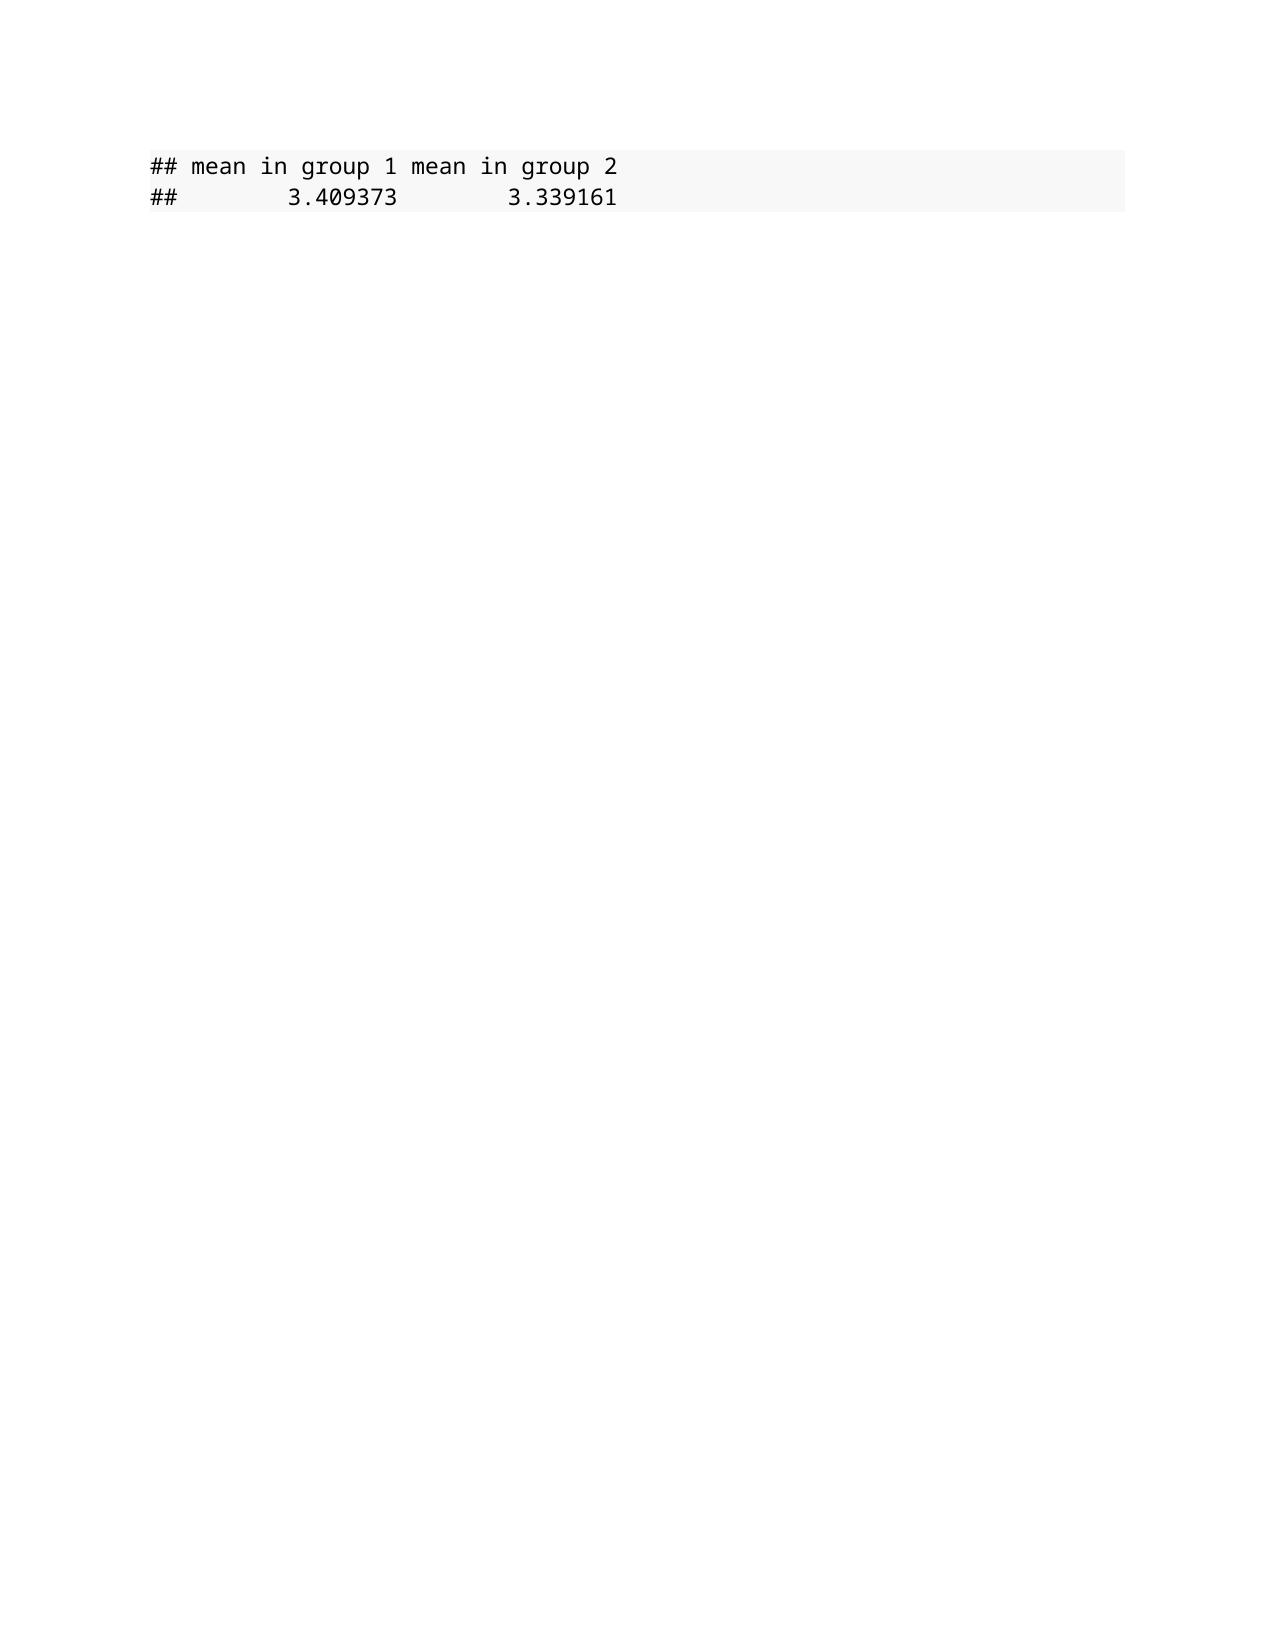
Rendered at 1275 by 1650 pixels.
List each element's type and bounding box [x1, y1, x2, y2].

text [150, 150, 1125, 212]
